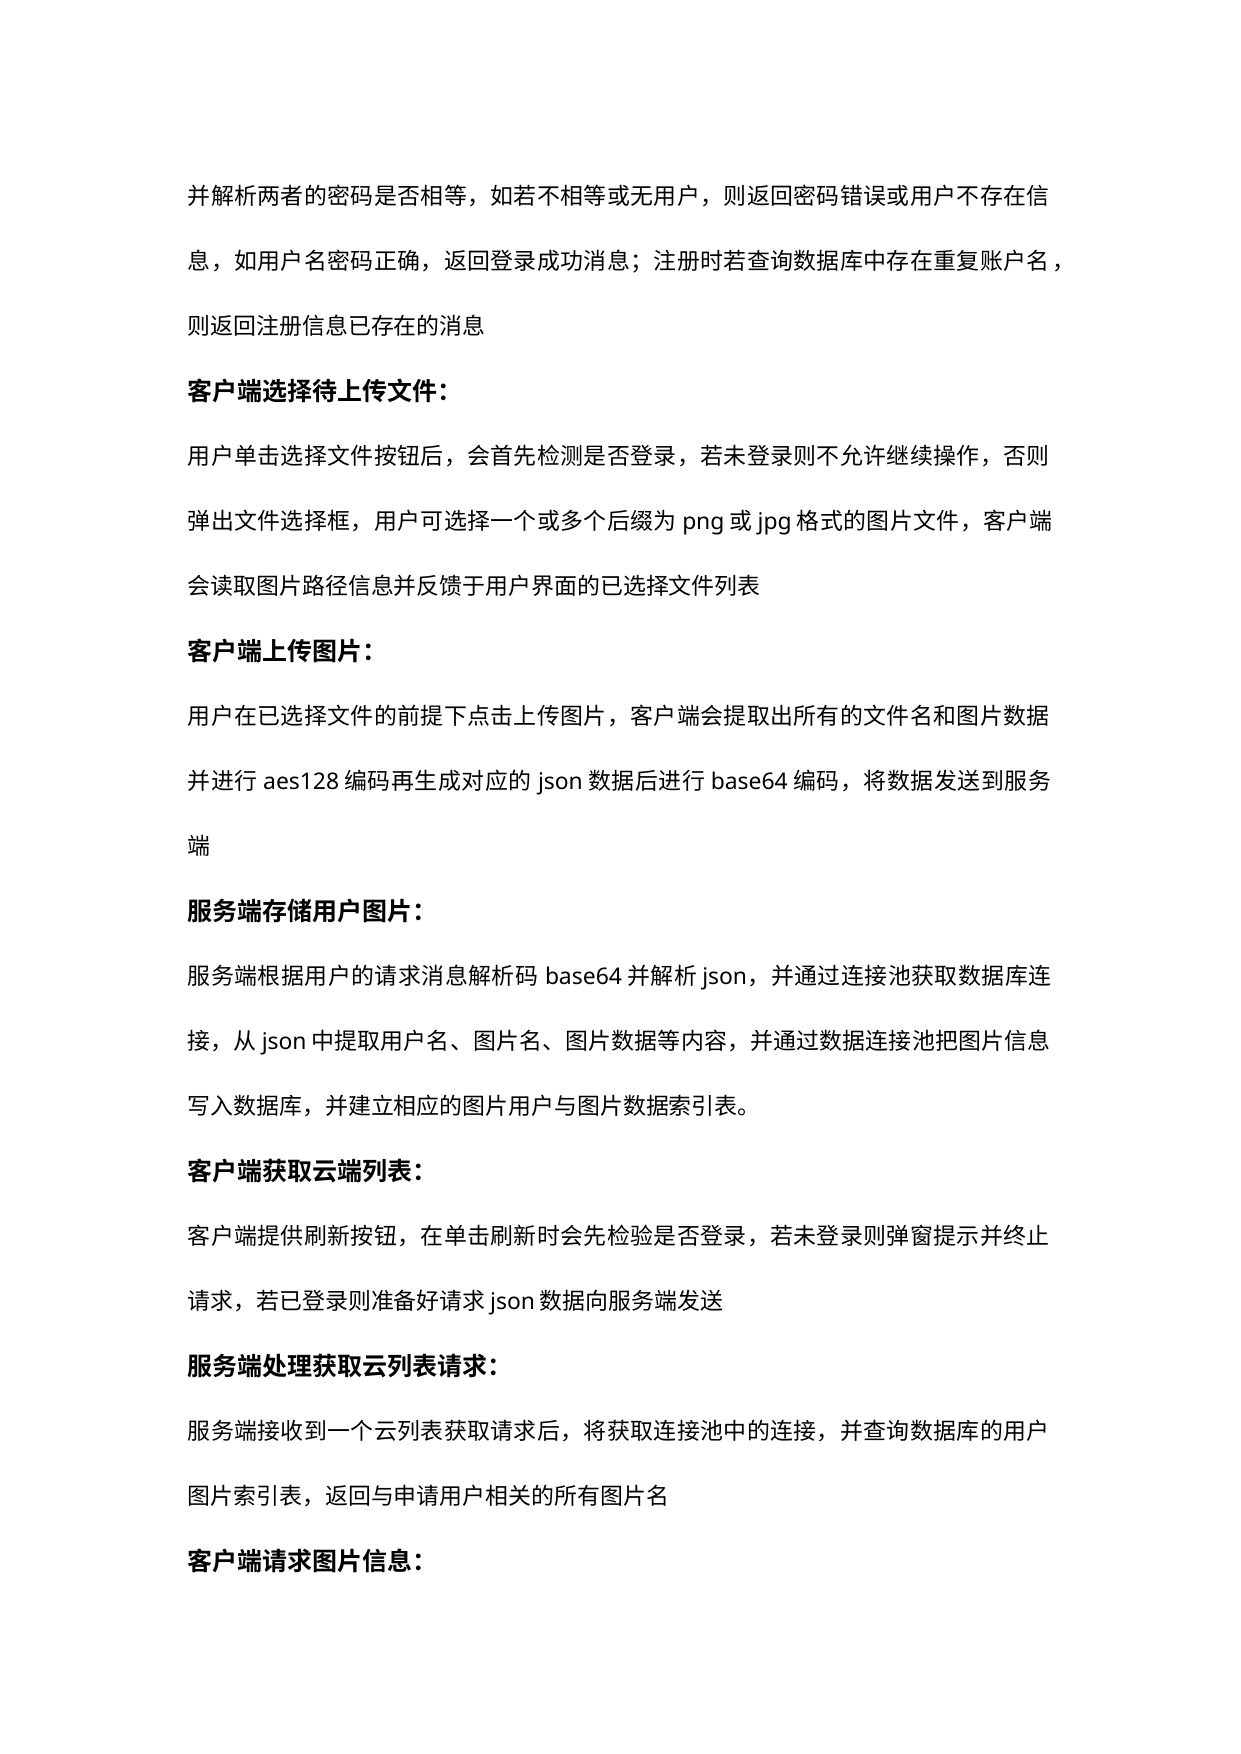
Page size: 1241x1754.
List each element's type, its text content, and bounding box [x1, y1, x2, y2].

text 用户单击选择文件按钮后，会首先检测是否登录，若未登录则不允许继续操作，否则弹出文件选择框，用户可选择一个或多个后缀为png或jpg格式的图片文件，客户端会读取图片路径信息并反馈于用户界面的已选择文件列表 [187, 422, 1053, 617]
text 服务端接收到一个云列表获取请求后，将获取连接池中的连接，并查询数据库的用户图片索引表，返回与申请用户相关的所有图片名 [187, 1397, 1053, 1527]
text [187, 162, 1053, 357]
text 用户在已选择文件的前提下点击上传图片，客户端会提取出所有的文件名和图片数据并进行aes128编码再生成对应的json数据后进行base64编码，将数据发送到服务端 [187, 682, 1053, 877]
text 客户端获取云端列表： [187, 1137, 1053, 1202]
text 客户端请求图片信息： [187, 1527, 1053, 1592]
text 服务端根据用户的请求消息解析码base64并解析json，并通过连接池获取数据库连接，从json中提取用户名、图片名、图片数据等内容，并通过数据连接池把图片信息写入数据库，并建立相应的图片用户与图片数据索引表。 [187, 942, 1053, 1137]
text 客户端提供刷新按钮，在单击刷新时会先检验是否登录，若未登录则弹窗提示并终止请求，若已登录则准备好请求json数据向服务端发送 [187, 1202, 1053, 1332]
text 服务端存储用户图片： [187, 877, 1053, 942]
text 客户端选择待上传文件： [187, 357, 1053, 422]
text 客户端上传图片： [187, 617, 1053, 682]
text 服务端处理获取云列表请求： [187, 1332, 1053, 1397]
